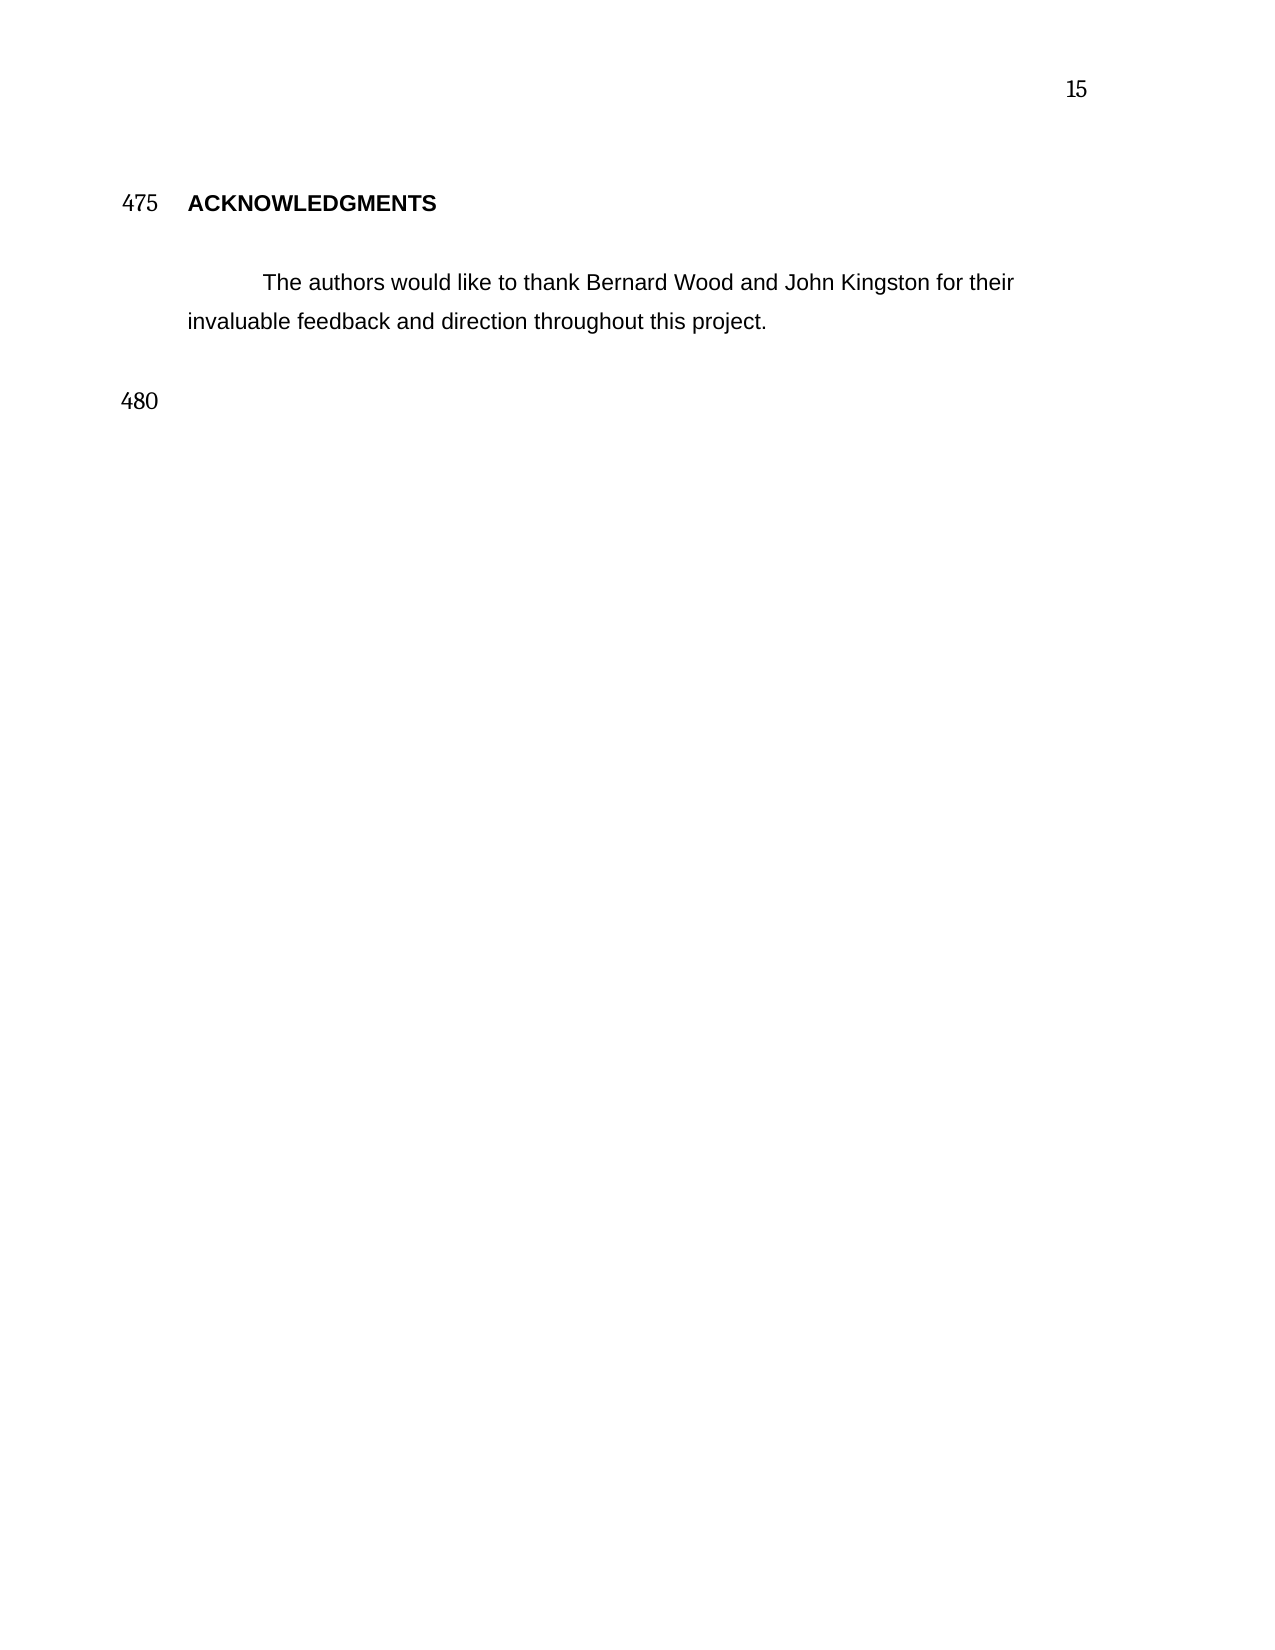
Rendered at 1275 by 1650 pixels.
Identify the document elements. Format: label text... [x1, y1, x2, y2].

text ACKNOWLEDGMENTS [187, 189, 1087, 216]
text The authors would like to thank Bernard Wood and John Kingston for their invaluable feedback and direction throughout this project. [187, 268, 1087, 334]
